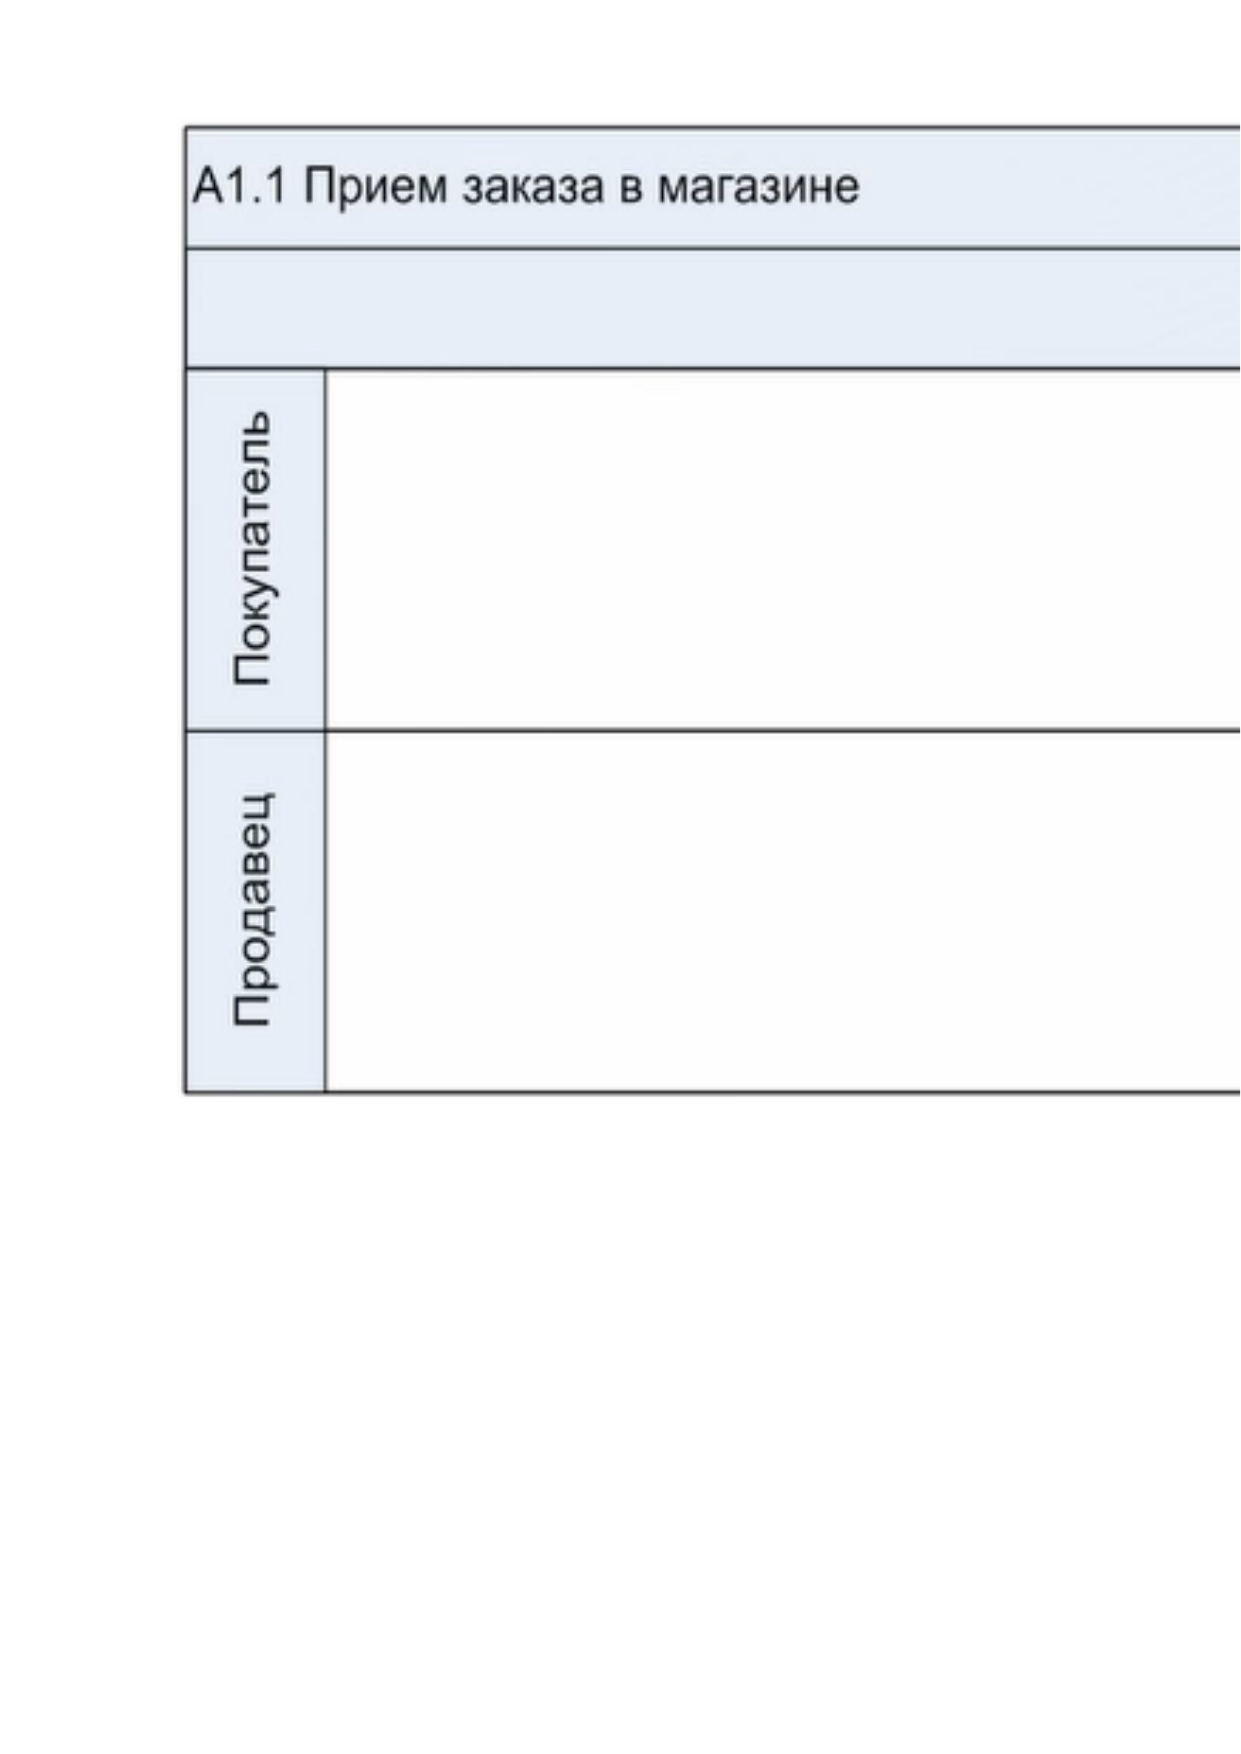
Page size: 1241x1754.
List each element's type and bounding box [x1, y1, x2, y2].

picture [177, 118, 1241, 1100]
